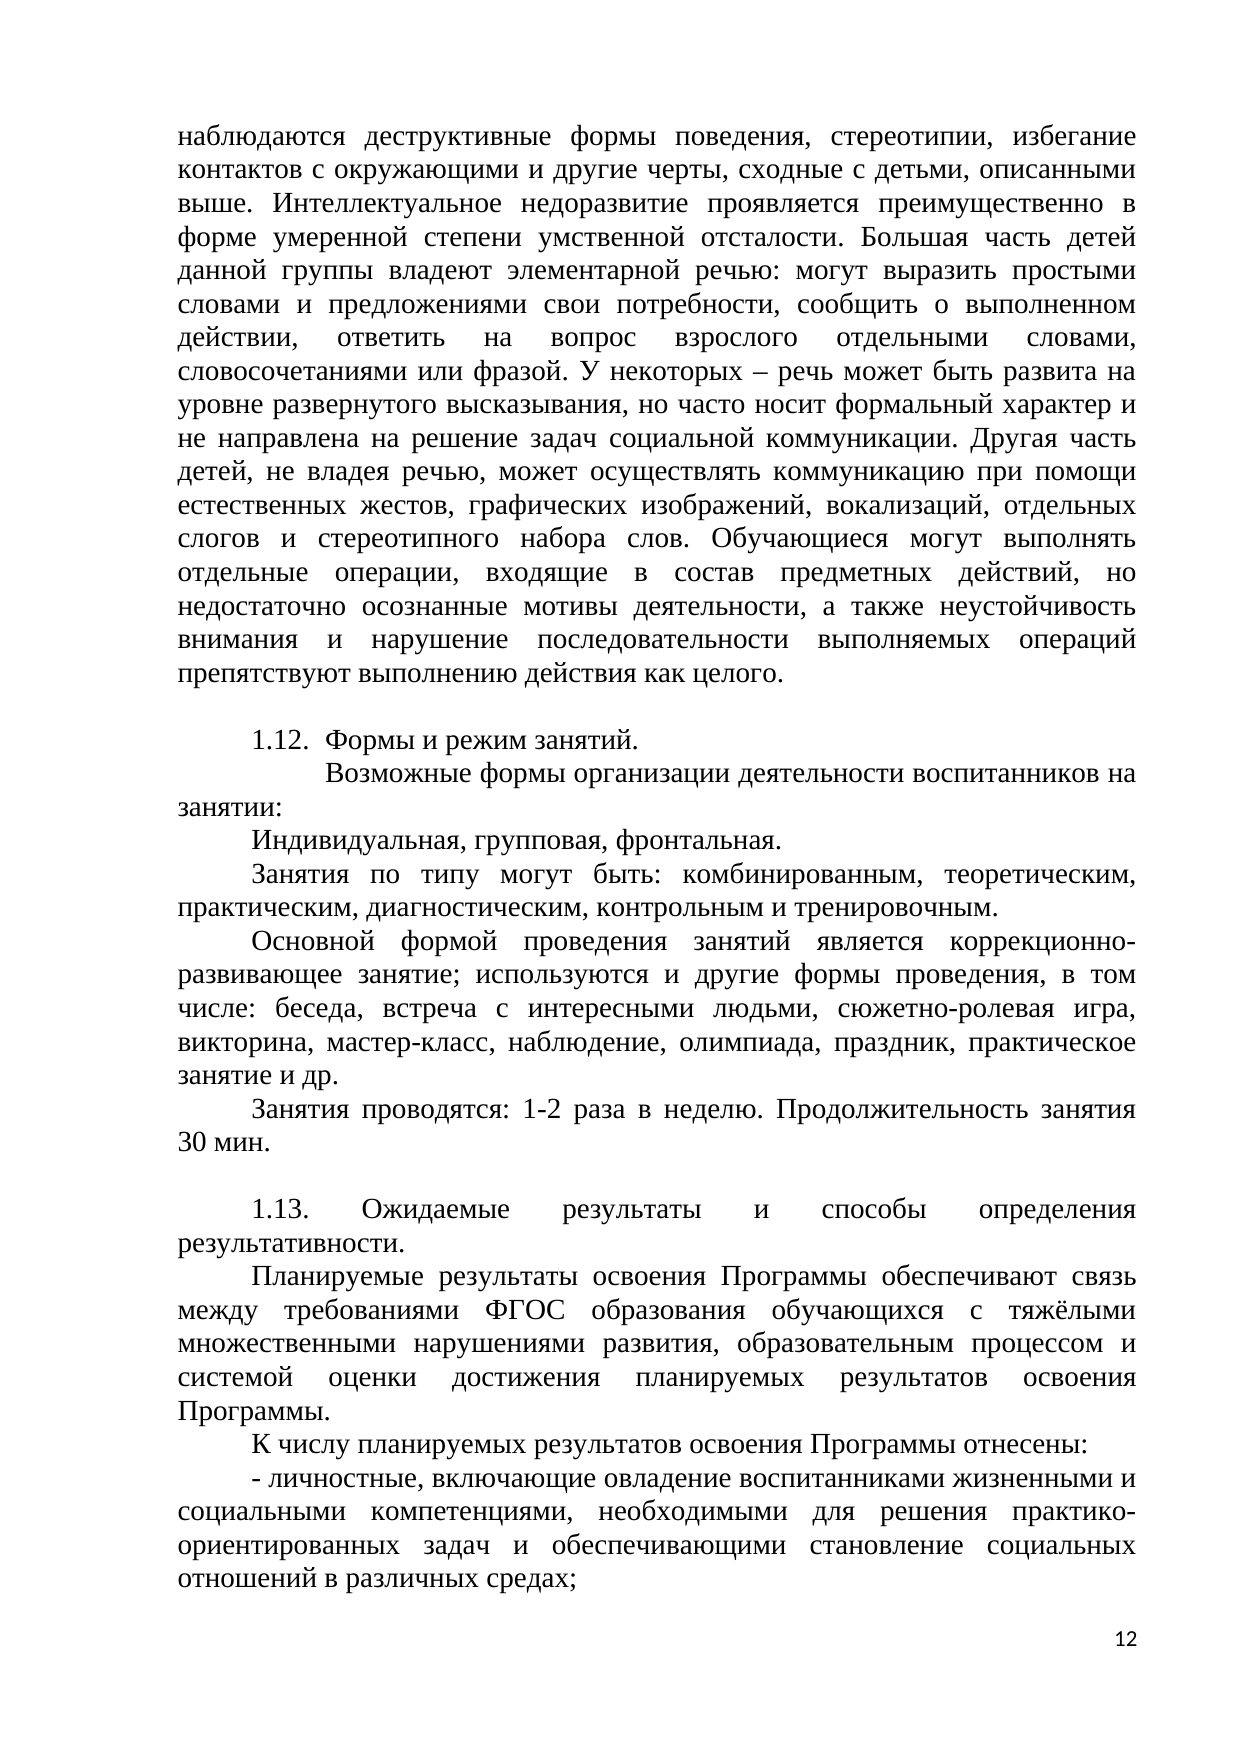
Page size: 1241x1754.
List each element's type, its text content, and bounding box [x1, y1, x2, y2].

text К числу планируемых результатов освоения Программы отнесены: [177, 1426, 1137, 1460]
text Занятия проводятся: 1-2 раза в неделю. Продолжительность занятия 30 мин. [177, 1091, 1137, 1158]
text Индивидуальная, групповая, фронтальная. [177, 822, 1137, 856]
text Возможные формы организации деятельности воспитанников на занятии: [177, 755, 1137, 822]
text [177, 118, 1137, 688]
text Планируемые результаты освоения Программы обеспечивают связь между требованиями ФГОС образования обучающихся с тяжёлыми множественными нарушениями развития, образовательным процессом и системой оценки достижения планируемых результатов освоения Программы. [177, 1258, 1137, 1426]
text Основной формой проведения занятий является коррекционно-развивающее занятие; используются и другие формы проведения, в том числе: беседа, встреча с интересными людьми, сюжетно-ролевая игра, викторина, мастер-класс, наблюдение, олимпиада, праздник, практическое занятие и др. [177, 923, 1137, 1091]
text 1.12. Формы и режим занятий. [177, 722, 1137, 755]
text 1.13. Ожидаемые результаты и способы определения результативности. [177, 1191, 1137, 1258]
text - личностные, включающие овладение воспитанниками жизненными и социальными компетенциями, необходимыми для решения практико-ориентированных задач и обеспечивающими становление социальных отношений в различных средах; [177, 1460, 1137, 1594]
text Занятия по типу могут быть: комбинированным, теоретическим, практическим, диагностическим, контрольным и тренировочным. [177, 856, 1137, 923]
